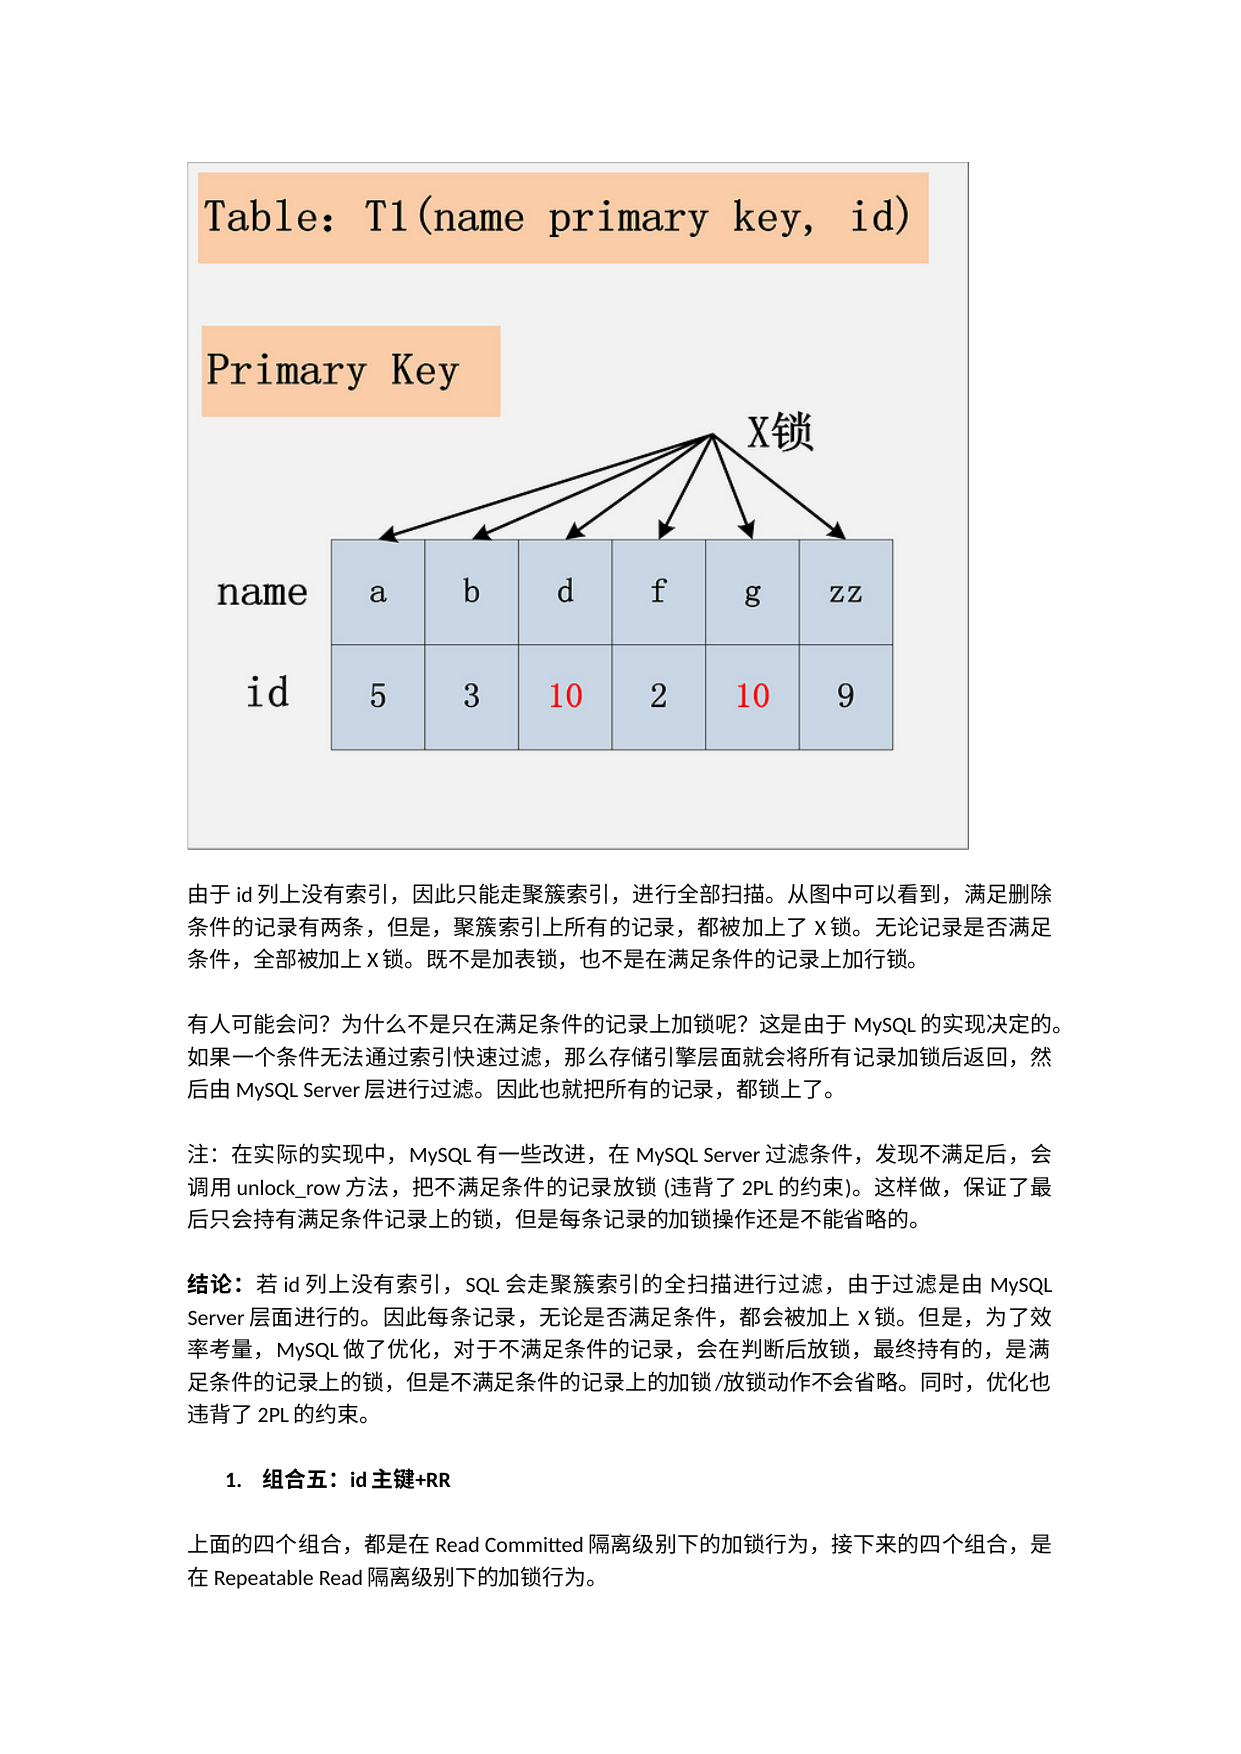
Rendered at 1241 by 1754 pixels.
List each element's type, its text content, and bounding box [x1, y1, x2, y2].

text 有人可能会问？为什么不是只在满足条件的记录上加锁呢？这是由于MySQL的实现决定的。如果一个条件无法通过索引快速过滤，那么存储引擎层面就会将所有记录加锁后返回，然后由MySQL Server层进行过滤。因此也就把所有的记录，都锁上了。 [187, 1007, 1053, 1104]
text 注：在实际的实现中，MySQL有一些改进，在MySQL Server过滤条件，发现不满足后，会调用unlock_row方法，把不满足条件的记录放锁 (违背了2PL的约束)。这样做，保证了最后只会持有满足条件记录上的锁，但是每条记录的加锁操作还是不能省略的。 [187, 1137, 1053, 1234]
text 由于id列上没有索引，因此只能走聚簇索引，进行全部扫描。从图中可以看到，满足删除条件的记录有两条，但是，聚簇索引上所有的记录，都被加上了X锁。无论记录是否满足条件，全部被加上X锁。既不是加表锁，也不是在满足条件的记录上加行锁。 [187, 877, 1053, 974]
text 结论：若id列上没有索引，SQL会走聚簇索引的全扫描进行过滤，由于过滤是由MySQL Server层面进行的。因此每条记录，无论是否满足条件，都会被加上X锁。但是，为了效率考量，MySQL做了优化，对于不满足条件的记录，会在判断后放锁，最终持有的，是满足条件的记录上的锁，但是不满足条件的记录上的加锁/放锁动作不会省略。同时，优化也违背了2PL的约束。 [187, 1267, 1053, 1429]
list 组合五：id主键+RR [225, 1462, 1053, 1494]
picture [187, 162, 969, 850]
text 上面的四个组合，都是在Read Committed隔离级别下的加锁行为，接下来的四个组合，是在Repeatable Read隔离级别下的加锁行为。 [187, 1527, 1053, 1592]
